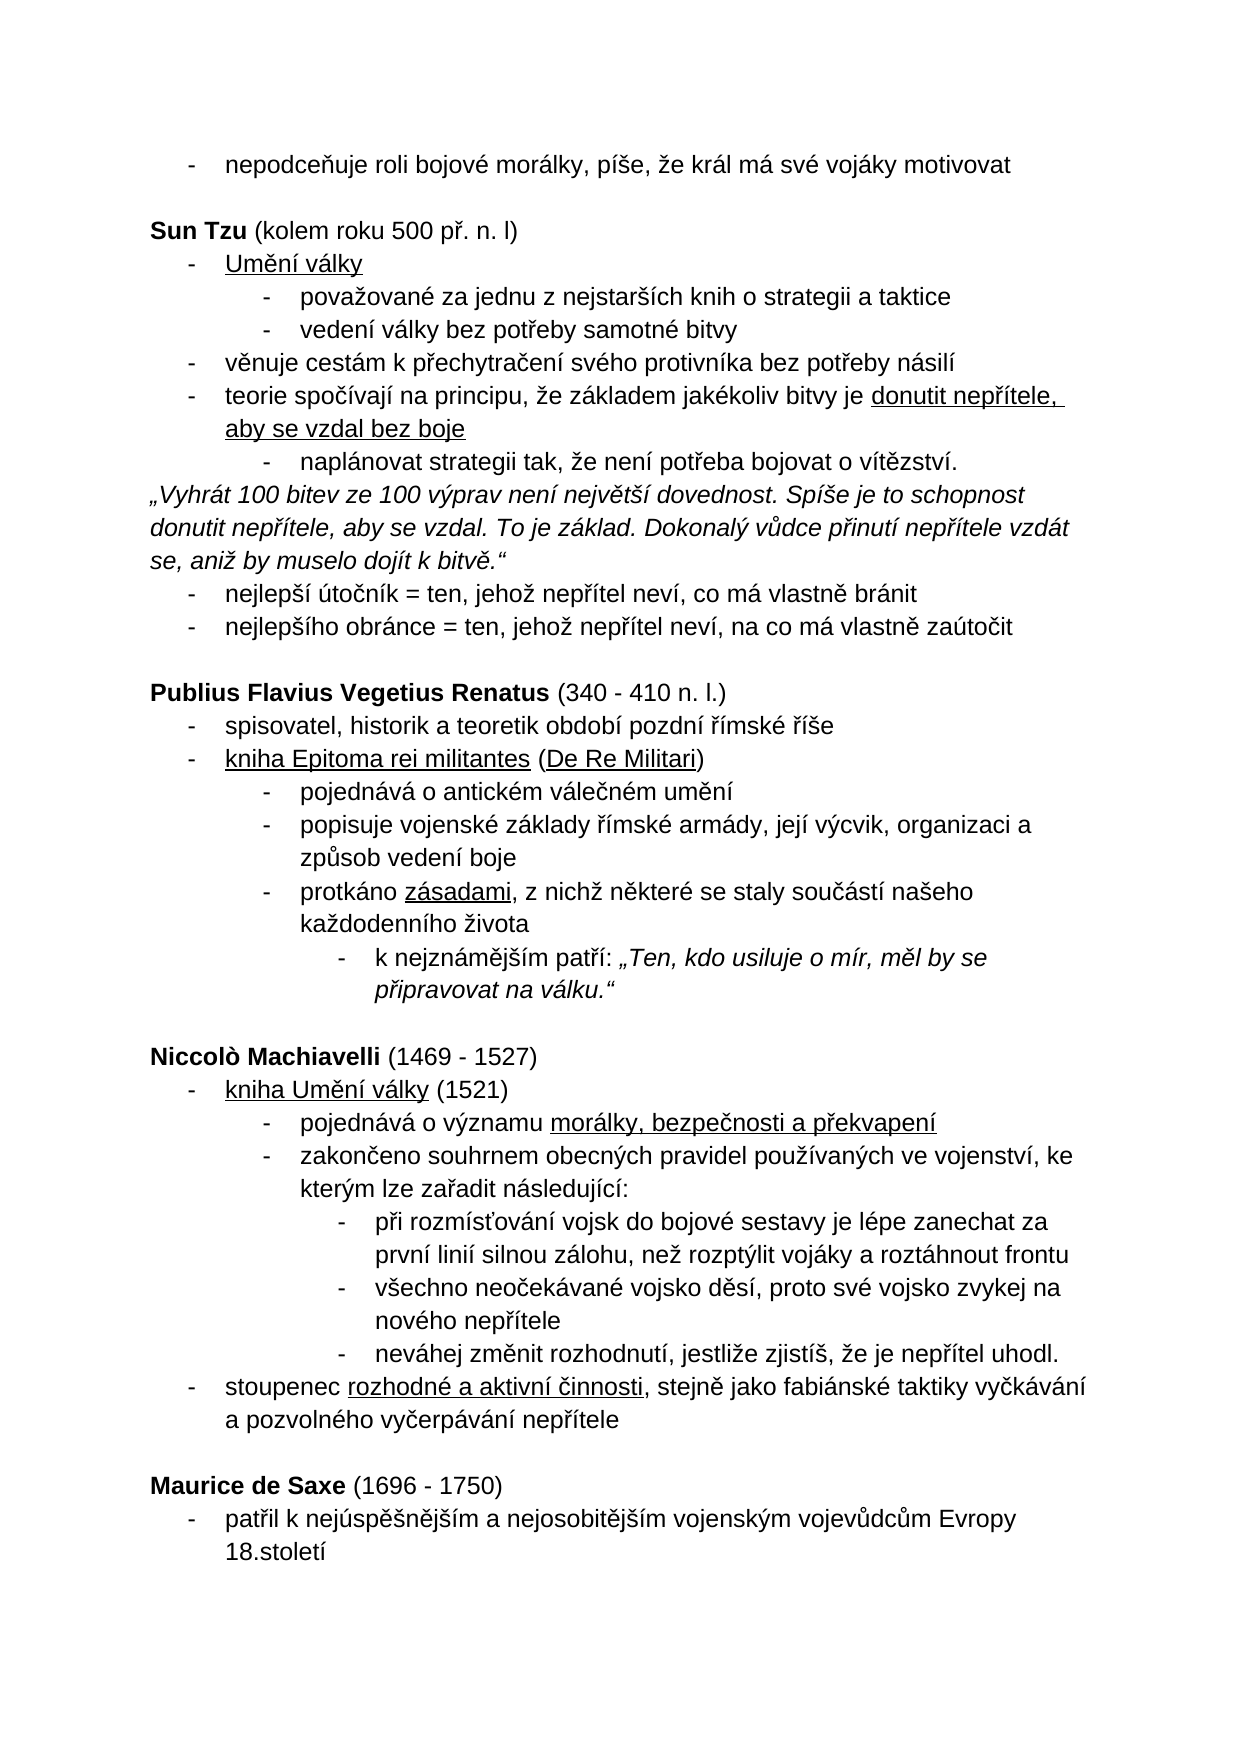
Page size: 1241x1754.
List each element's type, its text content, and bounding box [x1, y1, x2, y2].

list popisuje vojenské základy římské armády, její výcvik, organizaci a způsob vedení boje [262, 810, 1090, 872]
list nepodceňuje roli bojové morálky, píše, že král má své vojáky motivovat [187, 150, 1090, 179]
list spisovatel, historik a teoretik období pozdní římské říše [187, 711, 1090, 740]
list zakončeno souhrnem obecných pravidel používaných ve vojenství, ke kterým lze zařadit následující: [262, 1141, 1090, 1202]
text Sun Tzu (kolem roku 500 př. n. l) [150, 216, 1090, 245]
list protkáno zásadami, z nichž některé se staly součástí našeho každodenního života [262, 876, 1090, 938]
list všechno neočekávané vojsko děsí, proto své vojsko zvykej na nového nepřítele [337, 1273, 1090, 1334]
list věnuje cestám k přechytračení svého protivníka bez potřeby násilí [187, 348, 1090, 377]
list považované za jednu z nejstarších knih o strategii a taktice [262, 282, 1090, 311]
text „Vyhrát 100 bitev ze 100 výprav není největší dovednost. Spíše je to schopnost donutit nepřítele, aby se vzdal. To je základ. Dokonalý vůdce přinutí nepřítele vzdát se, aniž by muselo dojít k bitvě.“ [150, 480, 1090, 575]
text Niccolò Machiavelli (1469 - 1527) [150, 1042, 1090, 1070]
list nejlepší útočník = ten, jehož nepřítel neví, co má vlastně bránit [187, 579, 1090, 608]
list nejlepšího obránce = ten, jehož nepřítel neví, na co má vlastně zaútočit [187, 612, 1090, 641]
list teorie spočívají na principu, že základem jakékoliv bitvy je donutit nepřítele, aby se vzdal bez boje [187, 381, 1090, 443]
list patřil k nejúspěšnějším a nejosobitějším vojenským vojevůdcům Evropy 18.století [187, 1504, 1090, 1566]
list Umění války [187, 249, 1090, 278]
list naplánovat strategii tak, že není potřeba bojovat o vítězství. [262, 447, 1090, 476]
list pojednává o významu morálky, bezpečnosti a překvapení [262, 1108, 1090, 1136]
list neváhej změnit rozhodnutí, jestliže zjistíš, že je nepřítel uhodl. [337, 1339, 1090, 1367]
list pojednává o antickém válečném umění [262, 777, 1090, 806]
list vedení války bez potřeby samotné bitvy [262, 315, 1090, 344]
list kniha Epitoma rei militantes (De Re Militari) [187, 744, 1090, 773]
list stoupenec rozhodné a aktivní činnosti, stejně jako fabiánské taktiky vyčkávání a pozvolného vyčerpávání nepřítele [187, 1372, 1090, 1433]
text Maurice de Saxe (1696 - 1750) [150, 1471, 1090, 1499]
list při rozmísťování vojsk do bojové sestavy je lépe zanechat za první linií silnou zálohu, než rozptýlit vojáky a roztáhnout frontu [337, 1207, 1090, 1268]
text Publius Flavius Vegetius Renatus (340 - 410 n. l.) [150, 678, 1090, 707]
list kniha Umění války (1521) [187, 1074, 1090, 1103]
list k nejznámějším patří: „Ten, kdo usiluje o mír, měl by se připravovat na válku.“ [337, 942, 1090, 1004]
